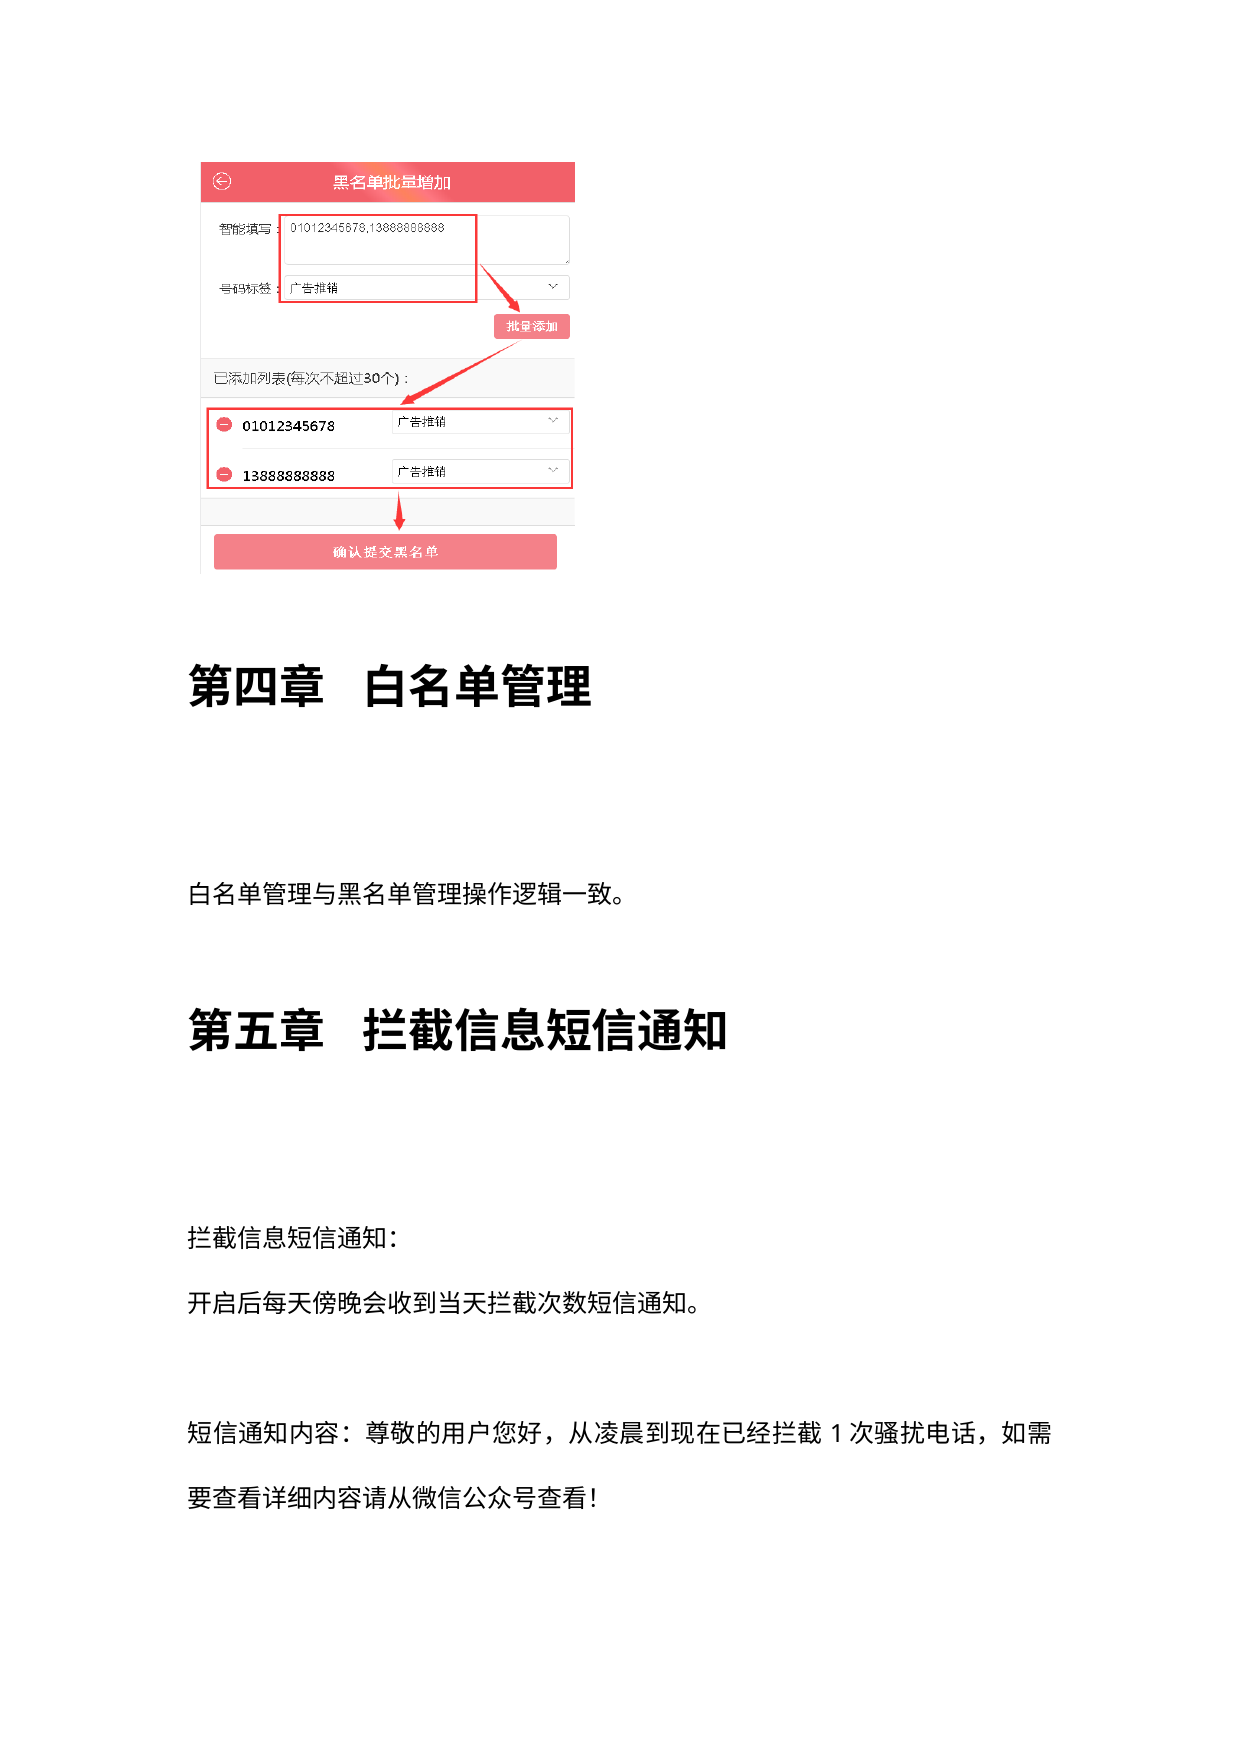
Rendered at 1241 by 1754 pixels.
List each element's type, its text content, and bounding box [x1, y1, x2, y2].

subtitle 白名单管理 [187, 635, 1053, 732]
text 拦截信息短信通知： [187, 1204, 1053, 1269]
text 短信通知内容：尊敬的用户您好，从凌晨到现在已经拦截1次骚扰电话，如需要查看详细内容请从微信公众号查看！ [187, 1399, 1053, 1529]
subtitle 拦截信息短信通知 [187, 979, 1053, 1076]
picture [200, 162, 575, 574]
text 开启后每天傍晚会收到当天拦截次数短信通知。 [187, 1269, 1053, 1334]
text 白名单管理与黑名单管理操作逻辑一致。 [187, 860, 1053, 925]
